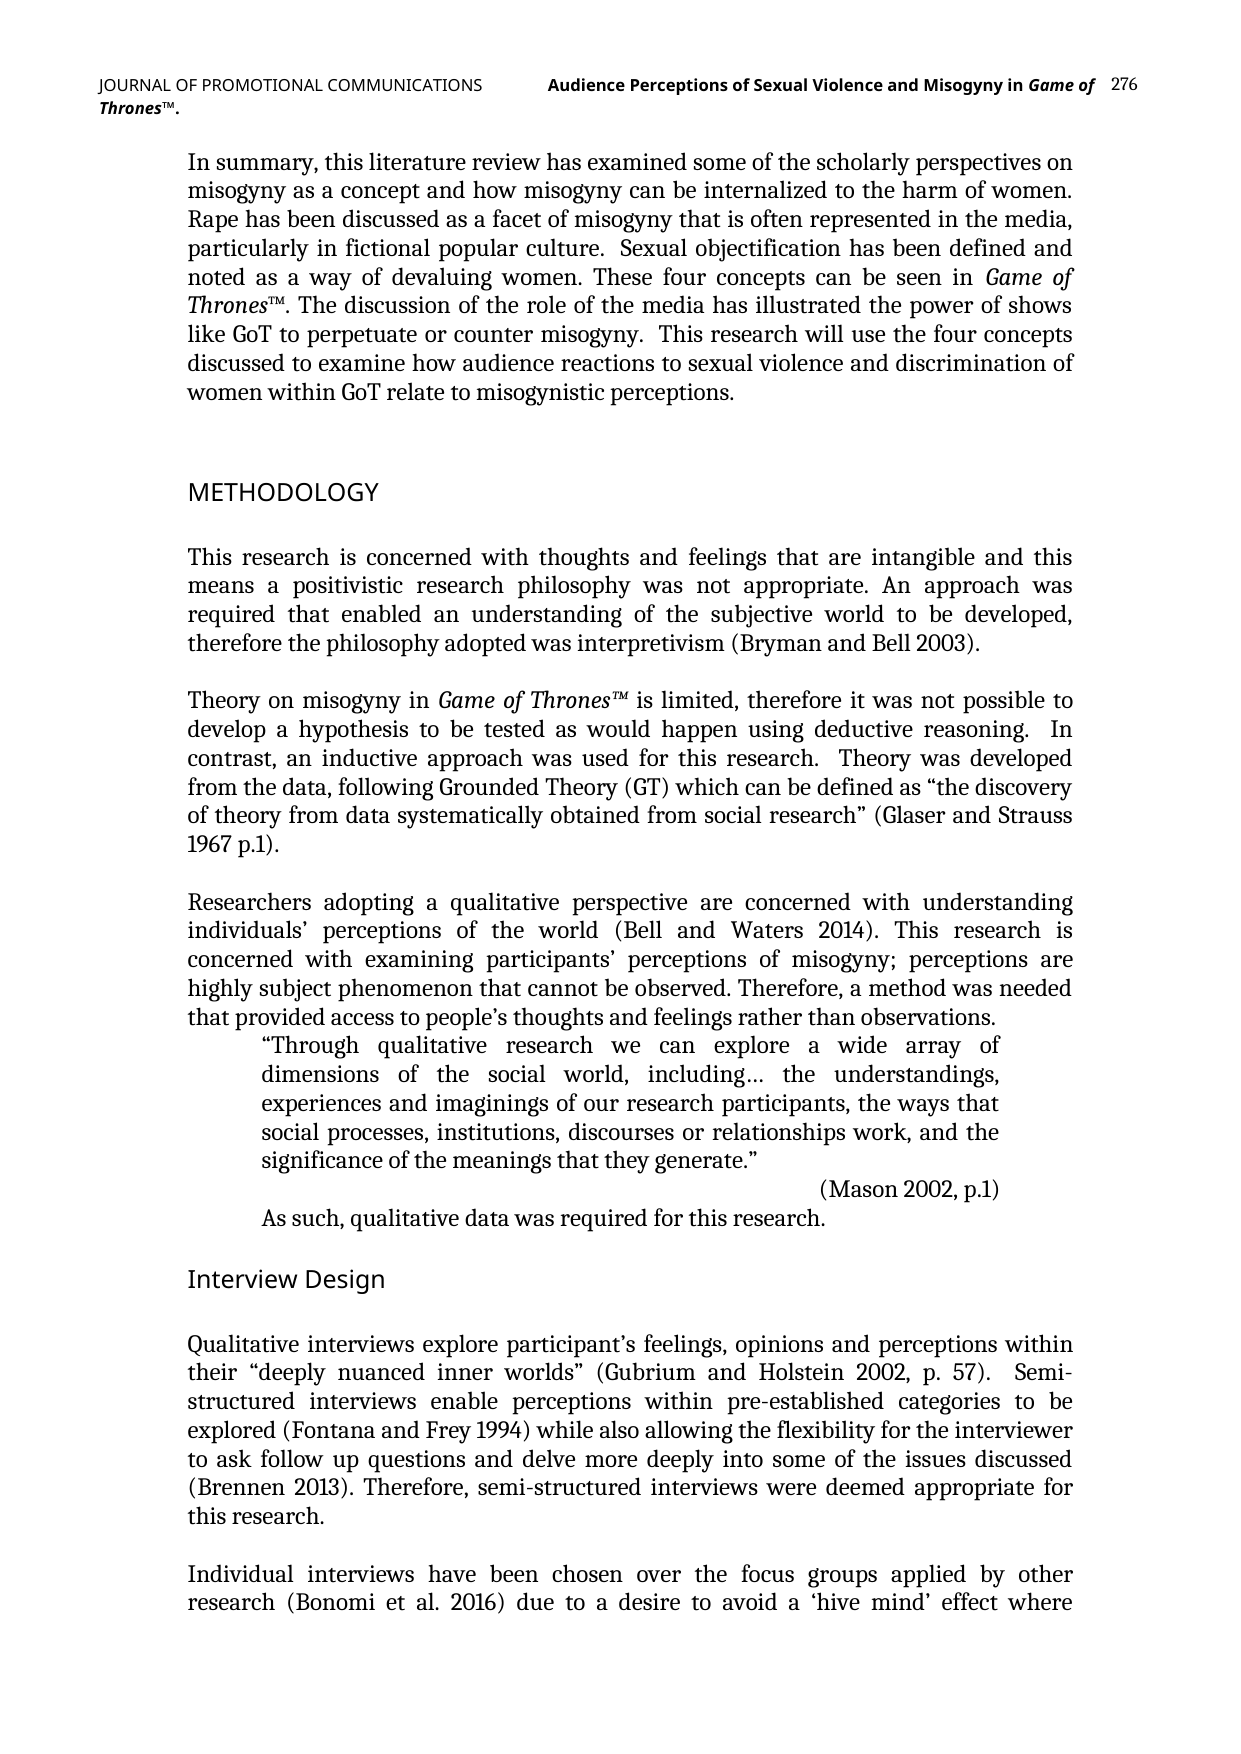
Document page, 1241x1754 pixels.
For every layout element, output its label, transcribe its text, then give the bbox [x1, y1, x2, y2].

text This research is concerned with thoughts and feelings that are intangible and this means a positivistic research philosophy was not appropriate. An approach was required that enabled an understanding of the subjective world to be developed, therefore the philosophy adopted was interpretivism (Bryman and Bell 2003). [187, 543, 1074, 658]
text METHODOLOGY [187, 474, 1074, 509]
text Interview Design [187, 1261, 1074, 1296]
text (Mason 2002, p.1) [261, 1175, 1000, 1204]
text In summary, this literature review has examined some of the scholarly perspectives on misogyny as a concept and how misogyny can be internalized to the harm of women. Rape has been discussed as a facet of misogyny that is often represented in the media, particularly in fictional popular culture. Sexual objectification has been defined and noted as a way of devaluing women. These four concepts can be seen in Game of Thrones™. The discussion of the role of the media has illustrated the power of shows like GoT to perpetuate or counter misogyny. This research will use the four concepts discussed to examine how audience reactions to sexual violence and discrimination of women within GoT relate to misogynistic perceptions. [187, 148, 1074, 406]
text Qualitative interviews explore participant’s feelings, opinions and perceptions within their “deeply nuanced inner worlds” (Gubrium and Holstein 2002, p. 57). Semi-structured interviews enable perceptions within pre-established categories to be explored (Fontana and Frey 1994) while also allowing the flexibility for the interviewer to ask follow up questions and delve more deeply into some of the issues discussed (Brennen 2013). Therefore, semi-structured interviews were deemed appropriate for this research. [187, 1329, 1074, 1531]
text Researchers adopting a qualitative perspective are concerned with understanding individuals’ perceptions of the world (Bell and Waters 2014). This research is concerned with examining participants’ perceptions of misogyny; perceptions are highly subject phenomenon that cannot be observed. Therefore, a method was needed that provided access to people’s thoughts and feelings rather than observations. [187, 888, 1074, 1031]
text “Through qualitative research we can explore a wide array of dimensions of the social world, including… the understandings, experiences and imaginings of our research participants, the ways that social processes, institutions, discourses or relationships work, and the significance of the meanings that they generate.” [261, 1031, 1000, 1175]
text Theory on misogyny in Game of Thrones™ is limited, therefore it was not possible to develop a hypothesis to be tested as would happen using deductive reasoning. In contrast, an inductive approach was used for this research. Theory was developed from the data, following Grounded Theory (GT) which can be defined as “the discovery of theory from data systematically obtained from social research” (Glaser and Strauss 1967 p.1). [187, 686, 1074, 859]
text As such, qualitative data was required for this research. [187, 1204, 1074, 1233]
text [187, 1559, 1074, 1617]
